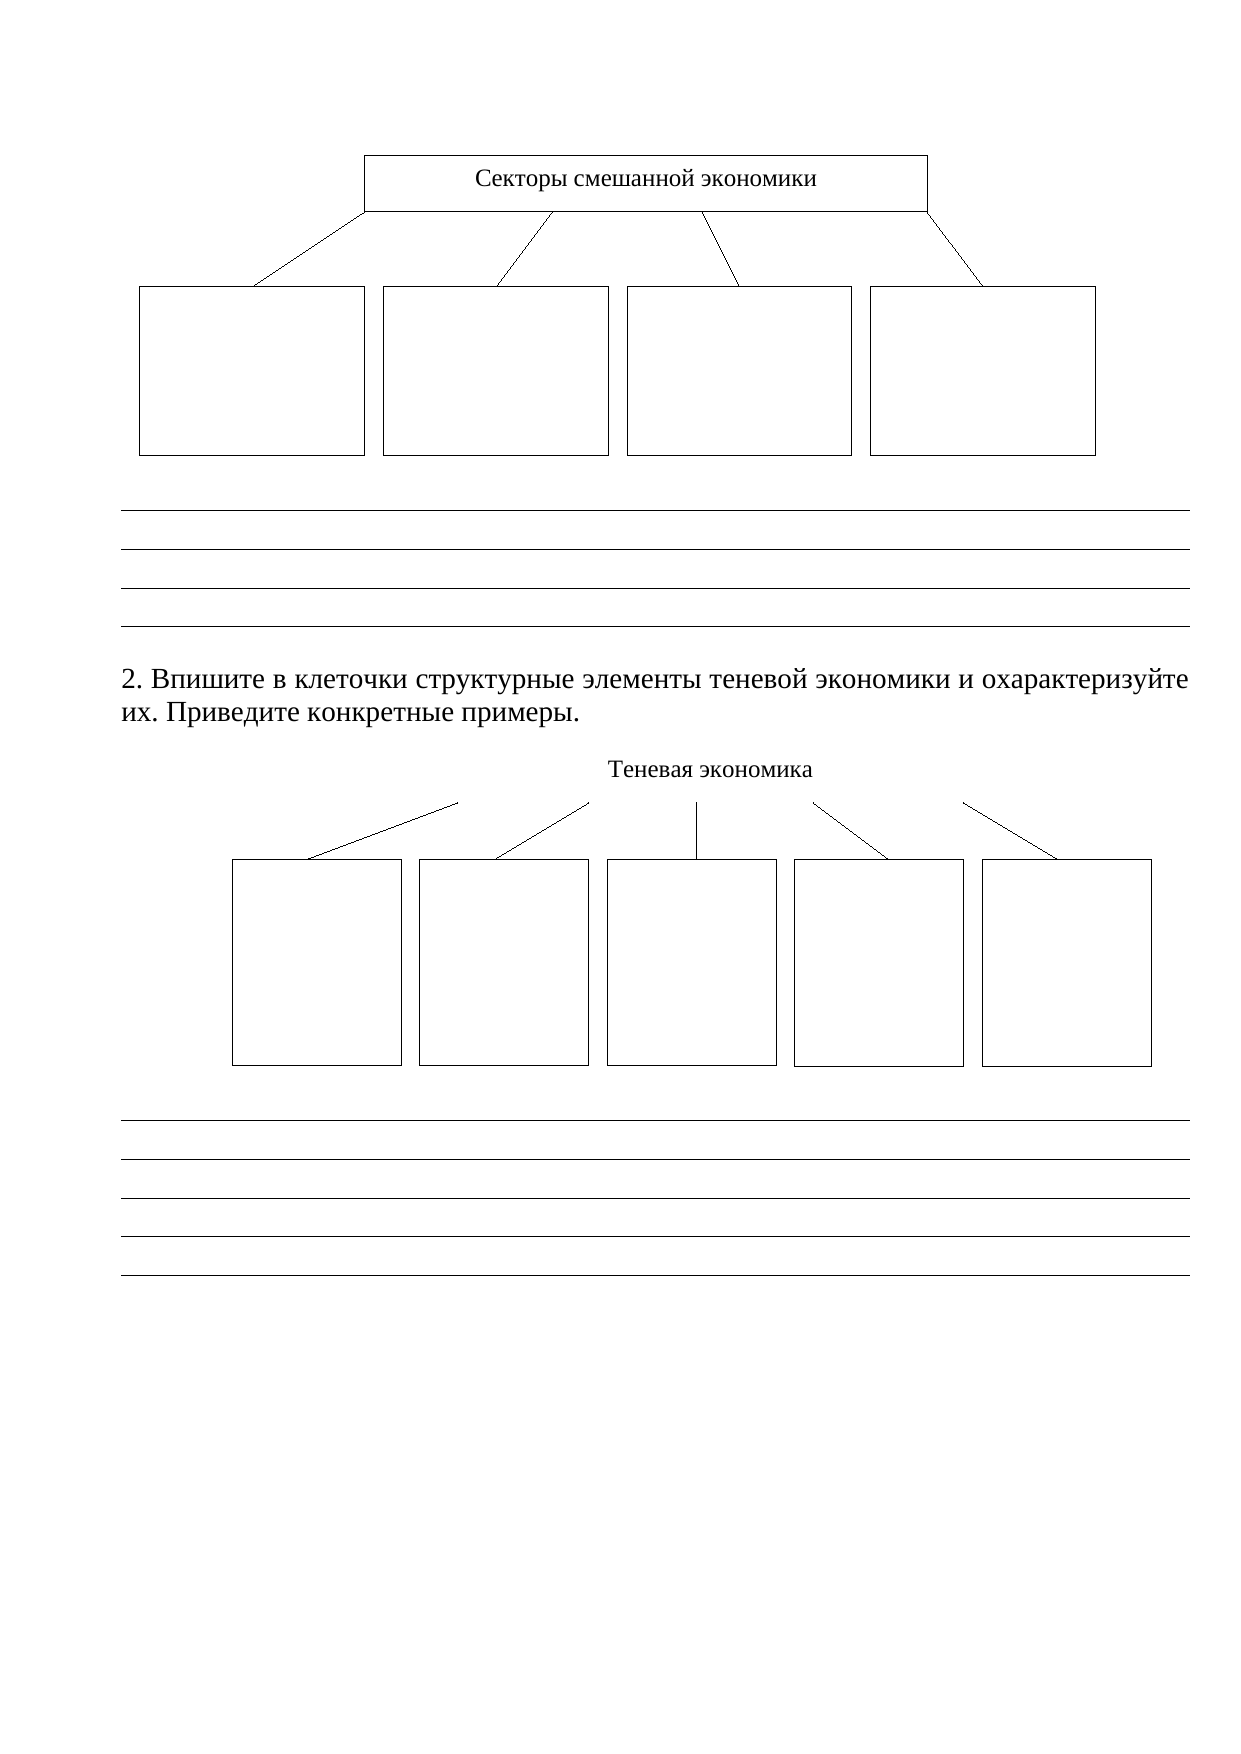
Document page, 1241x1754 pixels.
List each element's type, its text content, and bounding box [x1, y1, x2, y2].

text 2. Впишите в клеточки структурные элементы теневой экономики и охарактеризуйте их. Приведите конкретные примеры. [121, 661, 1190, 728]
